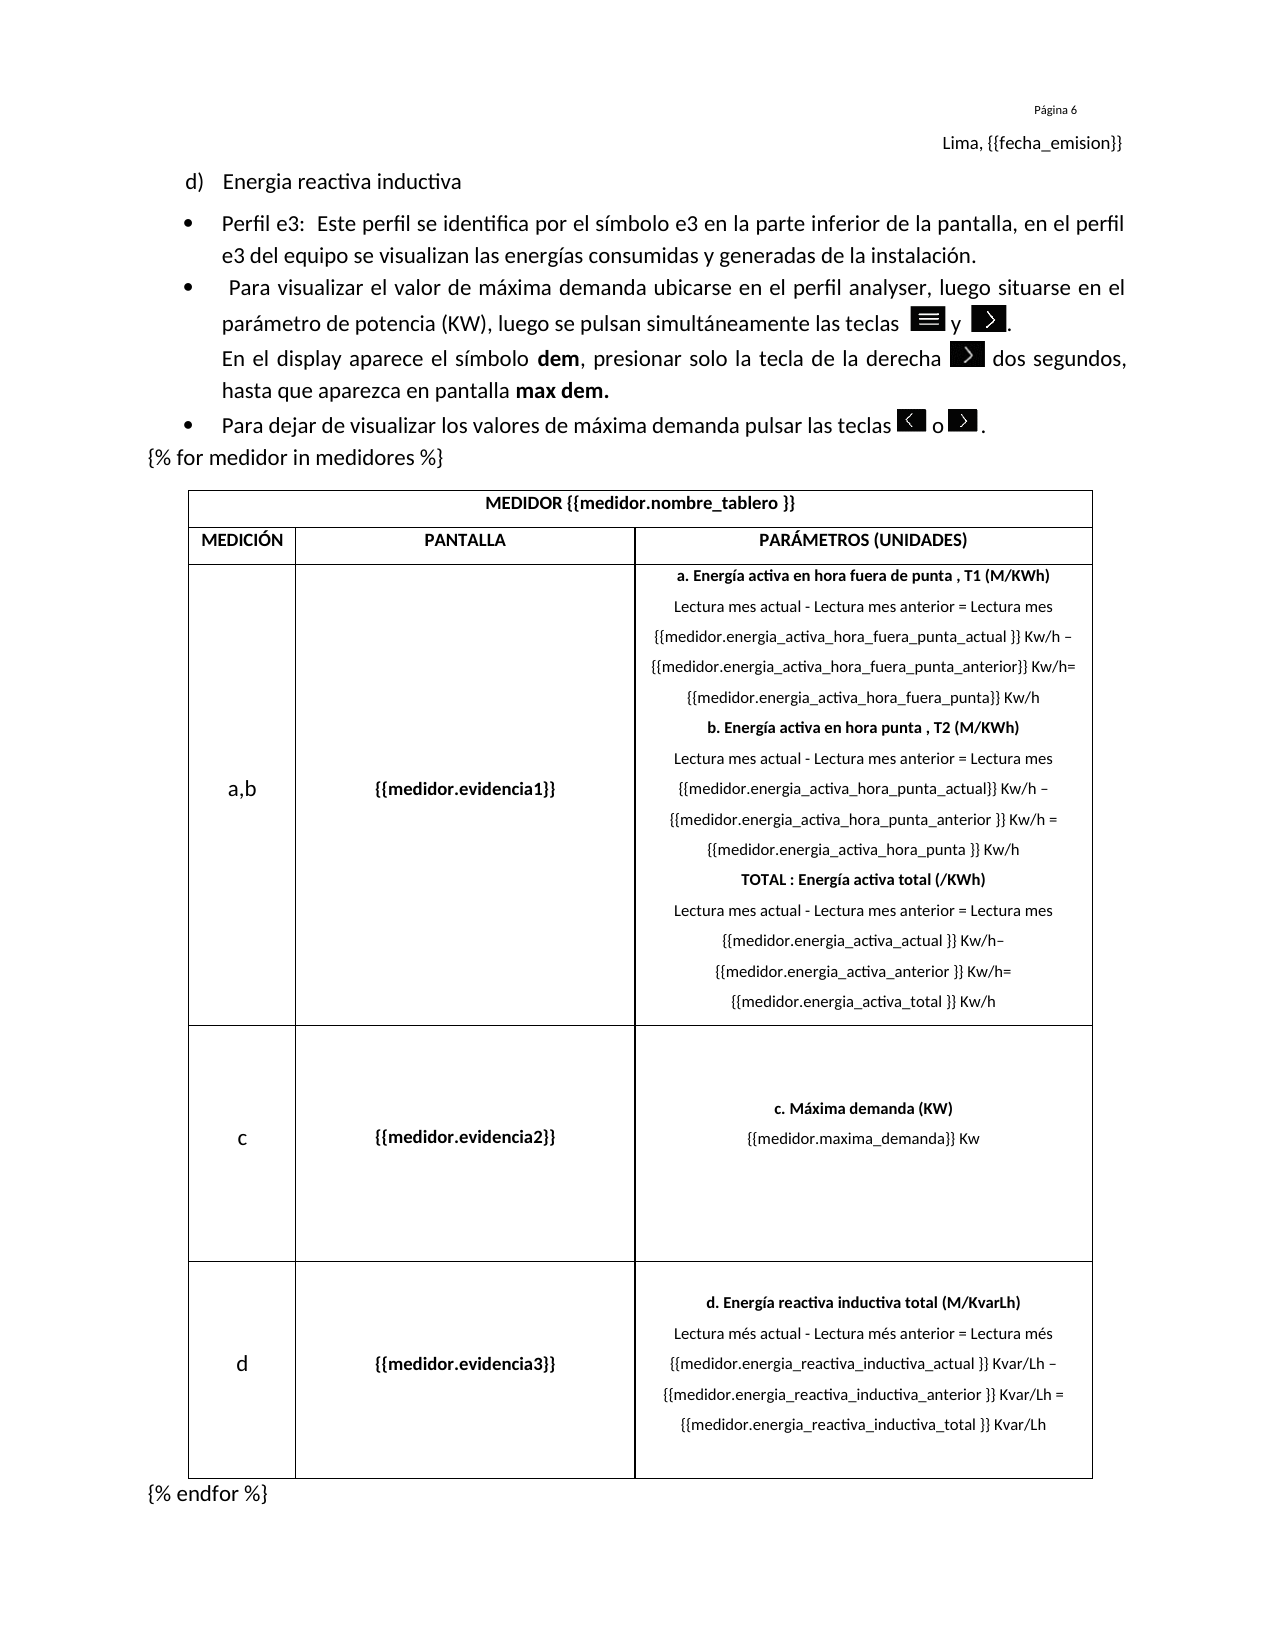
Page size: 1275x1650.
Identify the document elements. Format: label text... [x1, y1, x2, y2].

table_cell PANTALLA [296, 528, 634, 564]
table_cell {{medidor.evidencia2}} [296, 1026, 634, 1261]
picture [971, 305, 1007, 332]
picture [950, 341, 985, 367]
text {% for medidor in medidores %} [148, 443, 1127, 471]
table_cell MEDICIÓN [189, 528, 295, 564]
picture [897, 408, 927, 432]
picture [910, 306, 946, 331]
picture [948, 408, 979, 432]
table_cell a,b [189, 565, 295, 1025]
table_cell {{medidor.evidencia1}} [296, 565, 634, 1025]
table_cell {{medidor.evidencia3}} [296, 1262, 634, 1478]
list Perfil e3: Este perfil se identifica por el símbolo e3 en la parte inferior de la pantalla, en el perfil e3 del equipo se visualizan las energías consumidas y generadas de la instalación. [184, 209, 1127, 269]
table_cell c. Máxima demanda (KW) {{medidor.maxima_demanda}} Kw [636, 1026, 1092, 1261]
list Para dejar de visualizar los valores de máxima demanda pulsar las teclas o . [184, 408, 1127, 439]
text {% endfor %} [148, 1479, 1127, 1507]
list Energia reactiva inductiva [185, 167, 1127, 195]
table_cell c [189, 1026, 295, 1261]
table_cell d [189, 1262, 295, 1478]
table_header MEDIDOR {{medidor.nombre_tablero }} [189, 491, 1092, 527]
list En el display aparece el símbolo dem, presionar solo la tecla de la derecha dos segundos, hasta que aparezca en pantalla max dem. [222, 341, 1127, 404]
list Para visualizar el valor de máxima demanda ubicarse en el perfil analyser, luego situarse en el parámetro de potencia (KW), luego se pulsan simultáneamente las teclas y . [184, 273, 1127, 337]
table_cell d. Energía reactiva inductiva total (M/KvarLh) Lectura més actual - Lectura més anterior = Lectura més {{medidor.energia_reactiva_inductiva_actual }} Kvar/Lh – {{medidor.energia_reactiva_inductiva_anterior }} Kvar/Lh = {{medidor.energia_reactiva_inductiva_total }} Kvar/Lh [636, 1262, 1092, 1478]
table_cell a. Energía activa en hora fuera de punta , T1 (M/KWh) Lectura mes actual - Lectura mes anterior = Lectura mes {{medidor.energia_activa_hora_fuera_punta_actual }} Kw/h – {{medidor.energia_activa_hora_fuera_punta_anterior}} Kw/h= {{medidor.energia_activa_hora_fuera_punta}} Kw/h b. Energía activa en hora punta , T2 (M/KWh) Lectura mes actual - Lectura mes anterior = Lectura mes {{medidor.energia_activa_hora_punta_actual}} Kw/h – {{medidor.energia_activa_hora_punta_anterior }} Kw/h = {{medidor.energia_activa_hora_punta }} Kw/h TOTAL : Energía activa total (/KWh) Lectura mes actual - Lectura mes anterior = Lectura mes {{medidor.energia_activa_actual }} Kw/h– {{medidor.energia_activa_anterior }} Kw/h= {{medidor.energia_activa_total }} Kw/h [636, 565, 1092, 1025]
table_cell PARÁMETROS (UNIDADES) [636, 528, 1092, 564]
